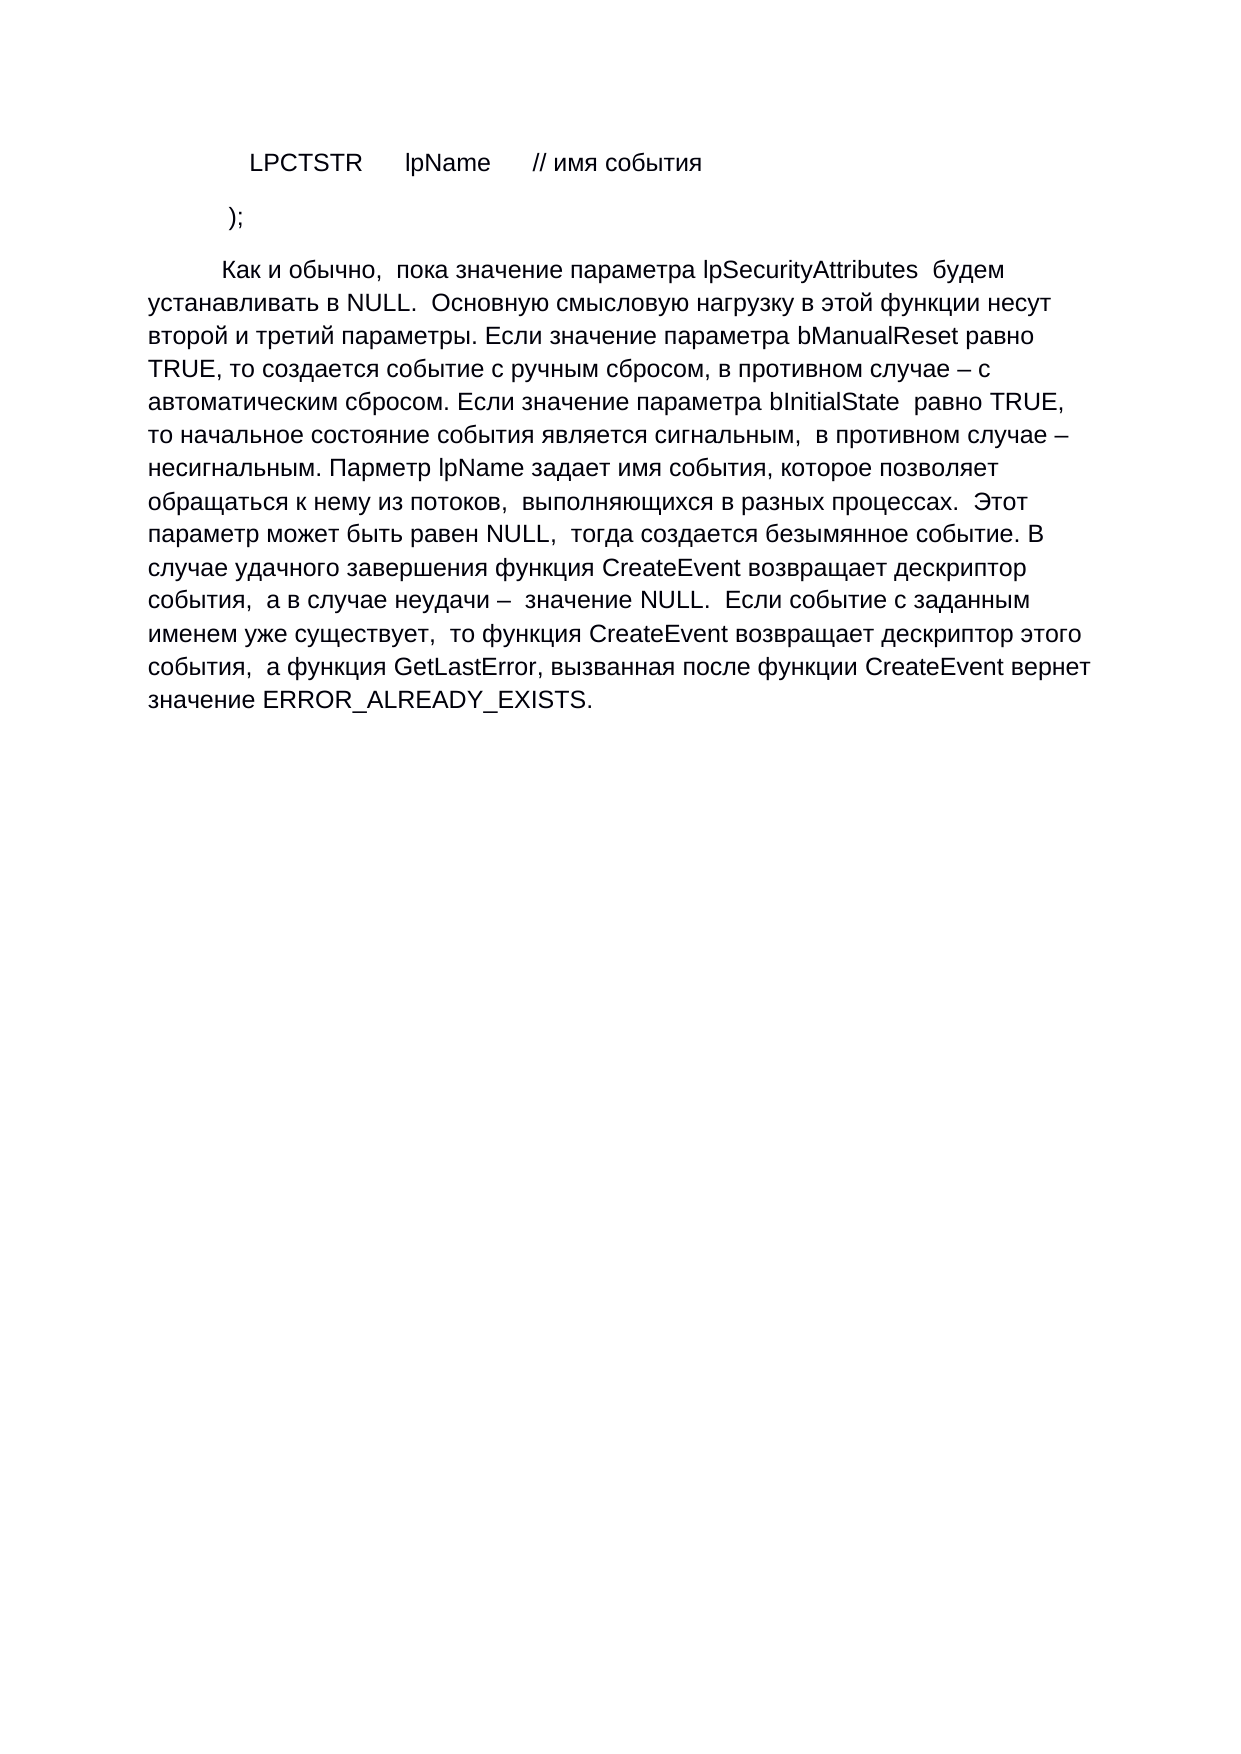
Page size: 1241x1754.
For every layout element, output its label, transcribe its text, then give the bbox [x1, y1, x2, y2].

text LPCTSTR lpName // имя события [148, 148, 1093, 176]
text Как и обычно, пока значение параметра lpSecurityAttributes будем устанавливать в NULL. Основную смысловую нагрузку в этой функции несут второй и третий параметры. Если значение параметра bManualReset равно TRUE, то создается событие с ручным сбросом, в противном случае – с автоматическим сбросом. Если значение параметра bInitialState равно TRUE, то начальное состояние события является сигнальным, в противном случае – несигнальным. Парметр lpName задает имя события, которое позволяет обращаться к нему из потоков, выполняющихся в разных процессах. Этот параметр может быть равен NULL, тогда создается безымянное событие. В случае удачного завершения функция CreateEvent возвращает дескриптор события, а в случае неудачи – значение NULL. Если событие с заданным именем уже существует, то функция CreateEvent возвращает дескриптор этого события, а функция GetLastError, вызванная после функции CreateEvent вернет значение ERROR_ALREADY_EXISTS. [148, 255, 1093, 713]
text ); [148, 201, 1093, 230]
